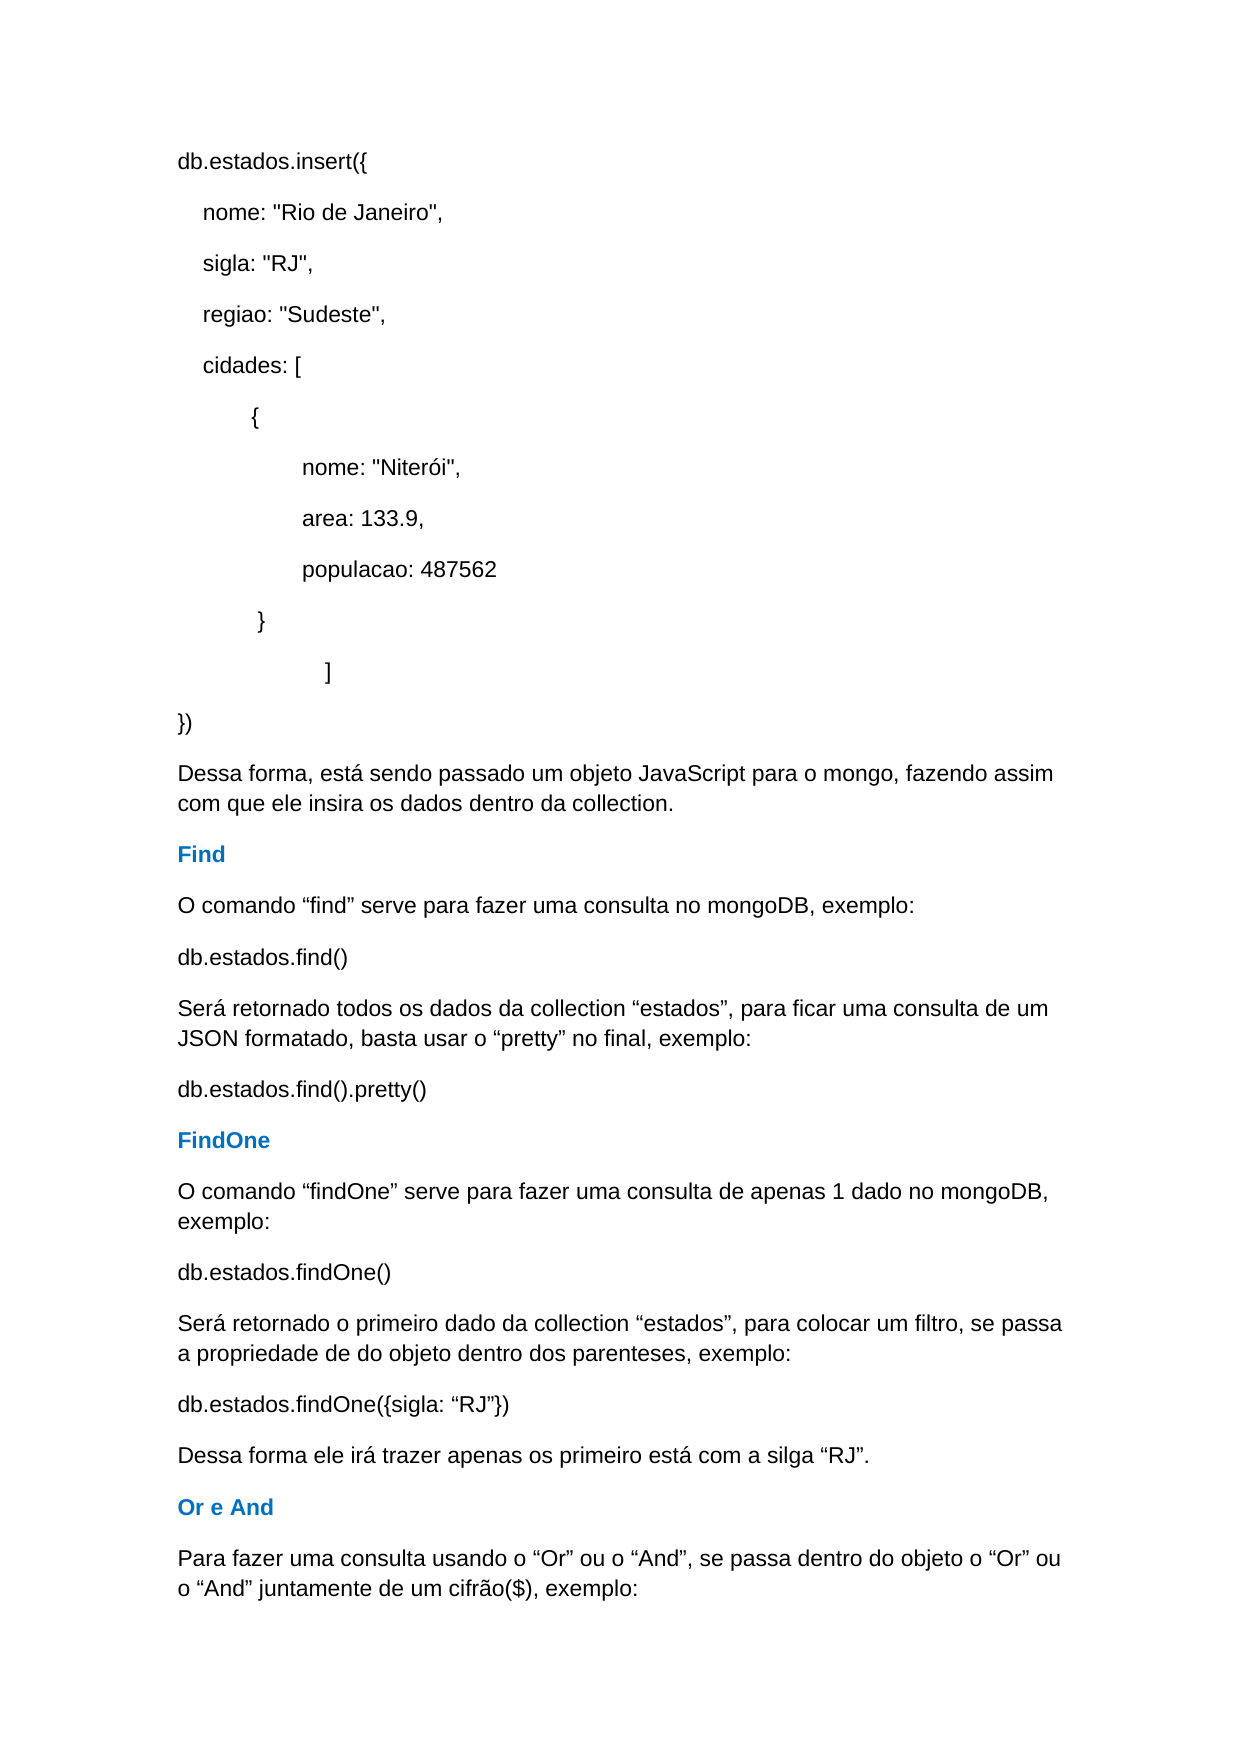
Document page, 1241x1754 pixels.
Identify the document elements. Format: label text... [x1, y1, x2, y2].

text db.estados.insert({ [177, 148, 1063, 174]
text Or e And [177, 1493, 1063, 1520]
text db.estados.findOne({sigla: “RJ”}) [177, 1391, 1063, 1418]
text Será retornado todos os dados da collection “estados”, para ficar uma consulta de um JSON formatado, basta usar o “pretty” no final, exemplo: [177, 994, 1063, 1051]
text { [177, 403, 1063, 429]
text db.estados.find().pretty() [177, 1076, 1063, 1102]
text Será retornado o primeiro dado da collection “estados”, para colocar um filtro, se passa a propriedade de do objeto dentro dos parenteses, exemplo: [177, 1310, 1063, 1367]
text FindOne [177, 1127, 1063, 1153]
text nome: "Rio de Janeiro", [177, 199, 1063, 225]
text nome: "Niterói", [251, 454, 1063, 480]
text sigla: "RJ", [177, 250, 1063, 276]
text regiao: "Sudeste", [177, 301, 1063, 327]
text Find [177, 841, 1063, 868]
text cidades: [ [177, 352, 1063, 378]
text O comando “find” serve para fazer uma consulta no mongoDB, exemplo: [177, 892, 1063, 919]
text db.estados.findOne() [177, 1259, 1063, 1285]
text Dessa forma, está sendo passado um objeto JavaScript para o mongo, fazendo assim com que ele insira os dados dentro da collection. [177, 760, 1063, 817]
text Dessa forma ele irá trazer apenas os primeiro está com a silga “RJ”. [177, 1442, 1063, 1469]
text area: 133.9, [251, 505, 1063, 531]
text } [177, 607, 1063, 633]
text populacao: 487562 [251, 556, 1063, 582]
text ] [251, 658, 1063, 684]
text O comando “findOne” serve para fazer uma consulta de apenas 1 dado no mongoDB, exemplo: [177, 1178, 1063, 1234]
text }) [177, 709, 1063, 735]
text Para fazer uma consulta usando o “Or” ou o “And”, se passa dentro do objeto o “Or” ou o “And” juntamente de um cifrão($), exemplo: [177, 1544, 1063, 1601]
text db.estados.find() [177, 943, 1063, 970]
